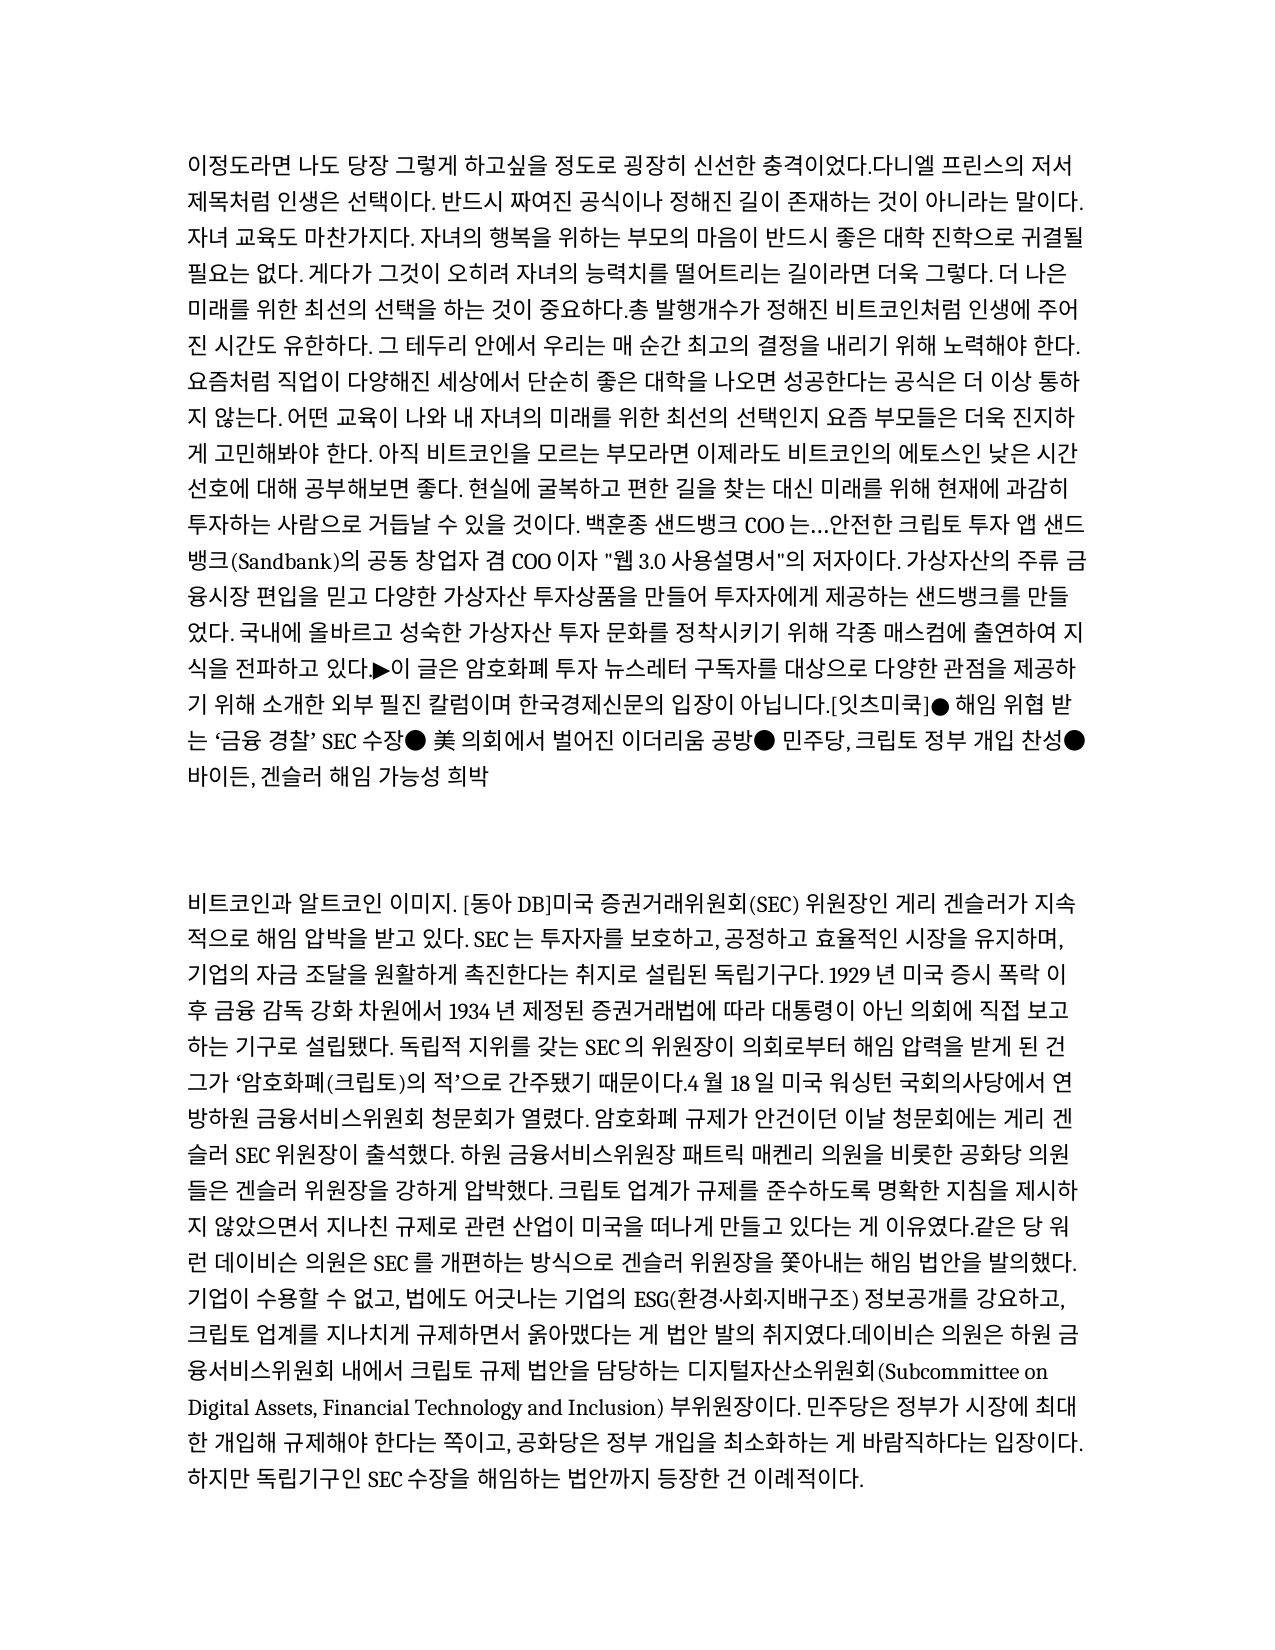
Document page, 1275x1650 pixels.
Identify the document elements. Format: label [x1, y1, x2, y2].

text [187, 150, 1087, 1494]
